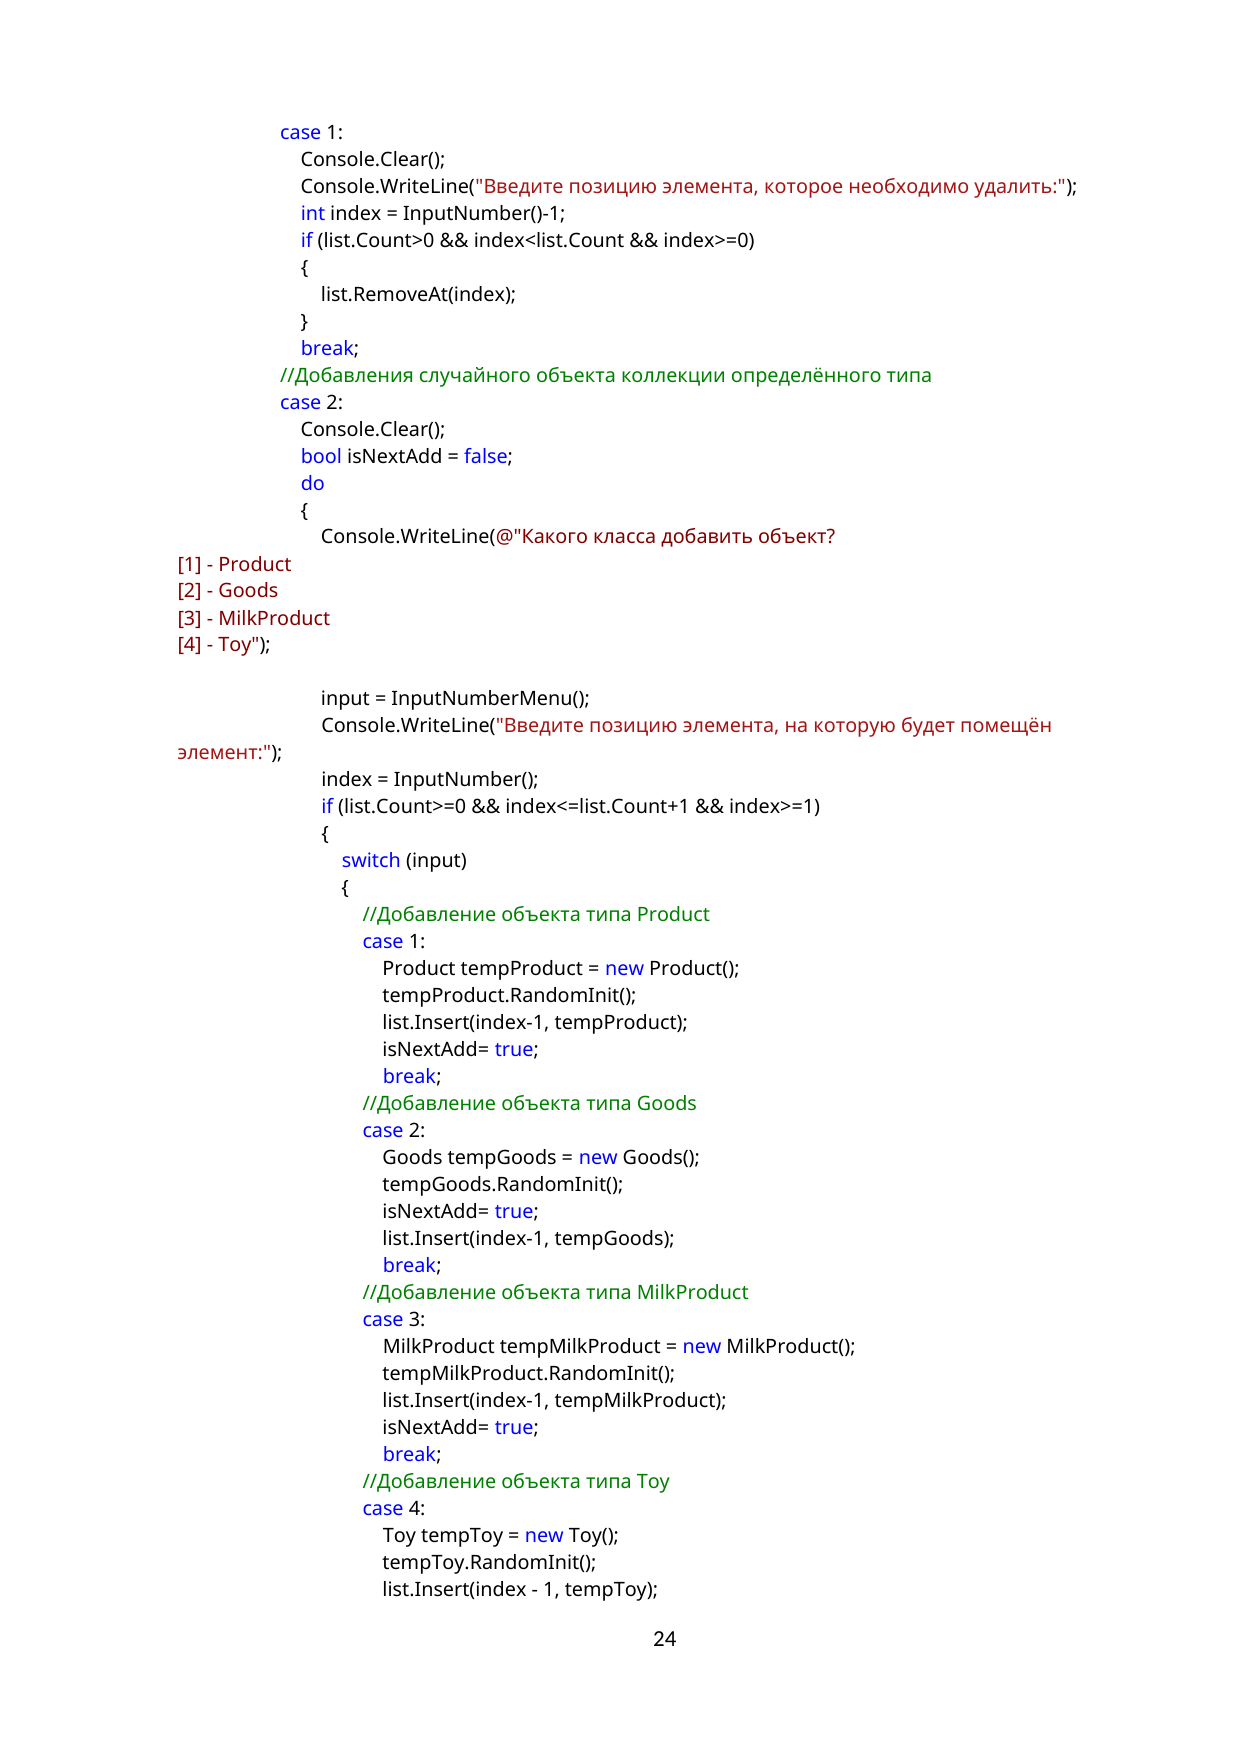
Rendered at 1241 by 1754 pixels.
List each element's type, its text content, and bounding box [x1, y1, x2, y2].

text tempProduct.RandomInit(); [177, 981, 1152, 1008]
text isNextAdd= true; [177, 1197, 1152, 1224]
text } [177, 307, 1152, 334]
text if (list.Count>=0 && index<=list.Count+1 && index>=1) [177, 793, 1152, 819]
text case 2: [177, 388, 1152, 415]
text //Добавления случайного объекта коллекции определённого типа [177, 361, 1152, 388]
text list.RemoveAt(index); [177, 280, 1152, 307]
text //Добавление объекта типа Toy [177, 1467, 1152, 1494]
text [2] - Goods [177, 577, 1152, 604]
text list.Insert(index-1, tempMilkProduct); [177, 1386, 1152, 1413]
text case 1: [177, 118, 1152, 145]
text list.Insert(index-1, tempProduct); [177, 1008, 1152, 1035]
text case 3: [177, 1305, 1152, 1332]
text { [177, 496, 1152, 523]
text [4] - Toy"); [177, 631, 1152, 658]
text case 2: [177, 1116, 1152, 1143]
text list.Insert(index-1, tempGoods); [177, 1224, 1152, 1251]
text Console.WriteLine("Введите позицию элемента, на которую будет помещён элемент:"); [177, 712, 1152, 766]
text break; [177, 334, 1152, 361]
text //Добавление объекта типа Goods [177, 1089, 1152, 1116]
text break; [177, 1062, 1152, 1089]
text { [177, 873, 1152, 901]
text input = InputNumberMenu(); [177, 685, 1152, 712]
text switch (input) [177, 847, 1152, 873]
text Console.WriteLine(@"Какого класса добавить объект? [177, 523, 1152, 550]
text list.Insert(index - 1, tempToy); [177, 1575, 1152, 1602]
text isNextAdd= true; [177, 1035, 1152, 1062]
text break; [177, 1251, 1152, 1278]
text //Добавление объекта типа MilkProduct [177, 1278, 1152, 1305]
text isNextAdd= true; [177, 1413, 1152, 1440]
text Product tempProduct = new Product(); [177, 954, 1152, 981]
text [1] - Product [177, 550, 1152, 577]
text { [177, 253, 1152, 280]
text Toy tempToy = new Toy(); [177, 1521, 1152, 1548]
text tempMilkProduct.RandomInit(); [177, 1359, 1152, 1386]
text MilkProduct tempMilkProduct = new MilkProduct(); [177, 1332, 1152, 1359]
text do [177, 469, 1152, 496]
text //Добавление объекта типа Product [177, 901, 1152, 927]
text tempToy.RandomInit(); [177, 1548, 1152, 1575]
text { [177, 819, 1152, 847]
text int index = InputNumber()-1; [177, 199, 1152, 226]
text tempGoods.RandomInit(); [177, 1170, 1152, 1197]
text case 1: [177, 927, 1152, 954]
text Console.Clear(); [177, 415, 1152, 442]
text Goods tempGoods = new Goods(); [177, 1143, 1152, 1170]
text Console.Clear(); [177, 145, 1152, 172]
text if (list.Count>0 && index<list.Count && index>=0) [177, 226, 1152, 253]
text Console.WriteLine("Введите позицию элемента, которое необходимо удалить:"); [177, 172, 1152, 199]
text index = InputNumber(); [177, 766, 1152, 793]
text bool isNextAdd = false; [177, 442, 1152, 469]
text case 4: [177, 1494, 1152, 1521]
text break; [177, 1440, 1152, 1467]
text [3] - MilkProduct [177, 604, 1152, 631]
